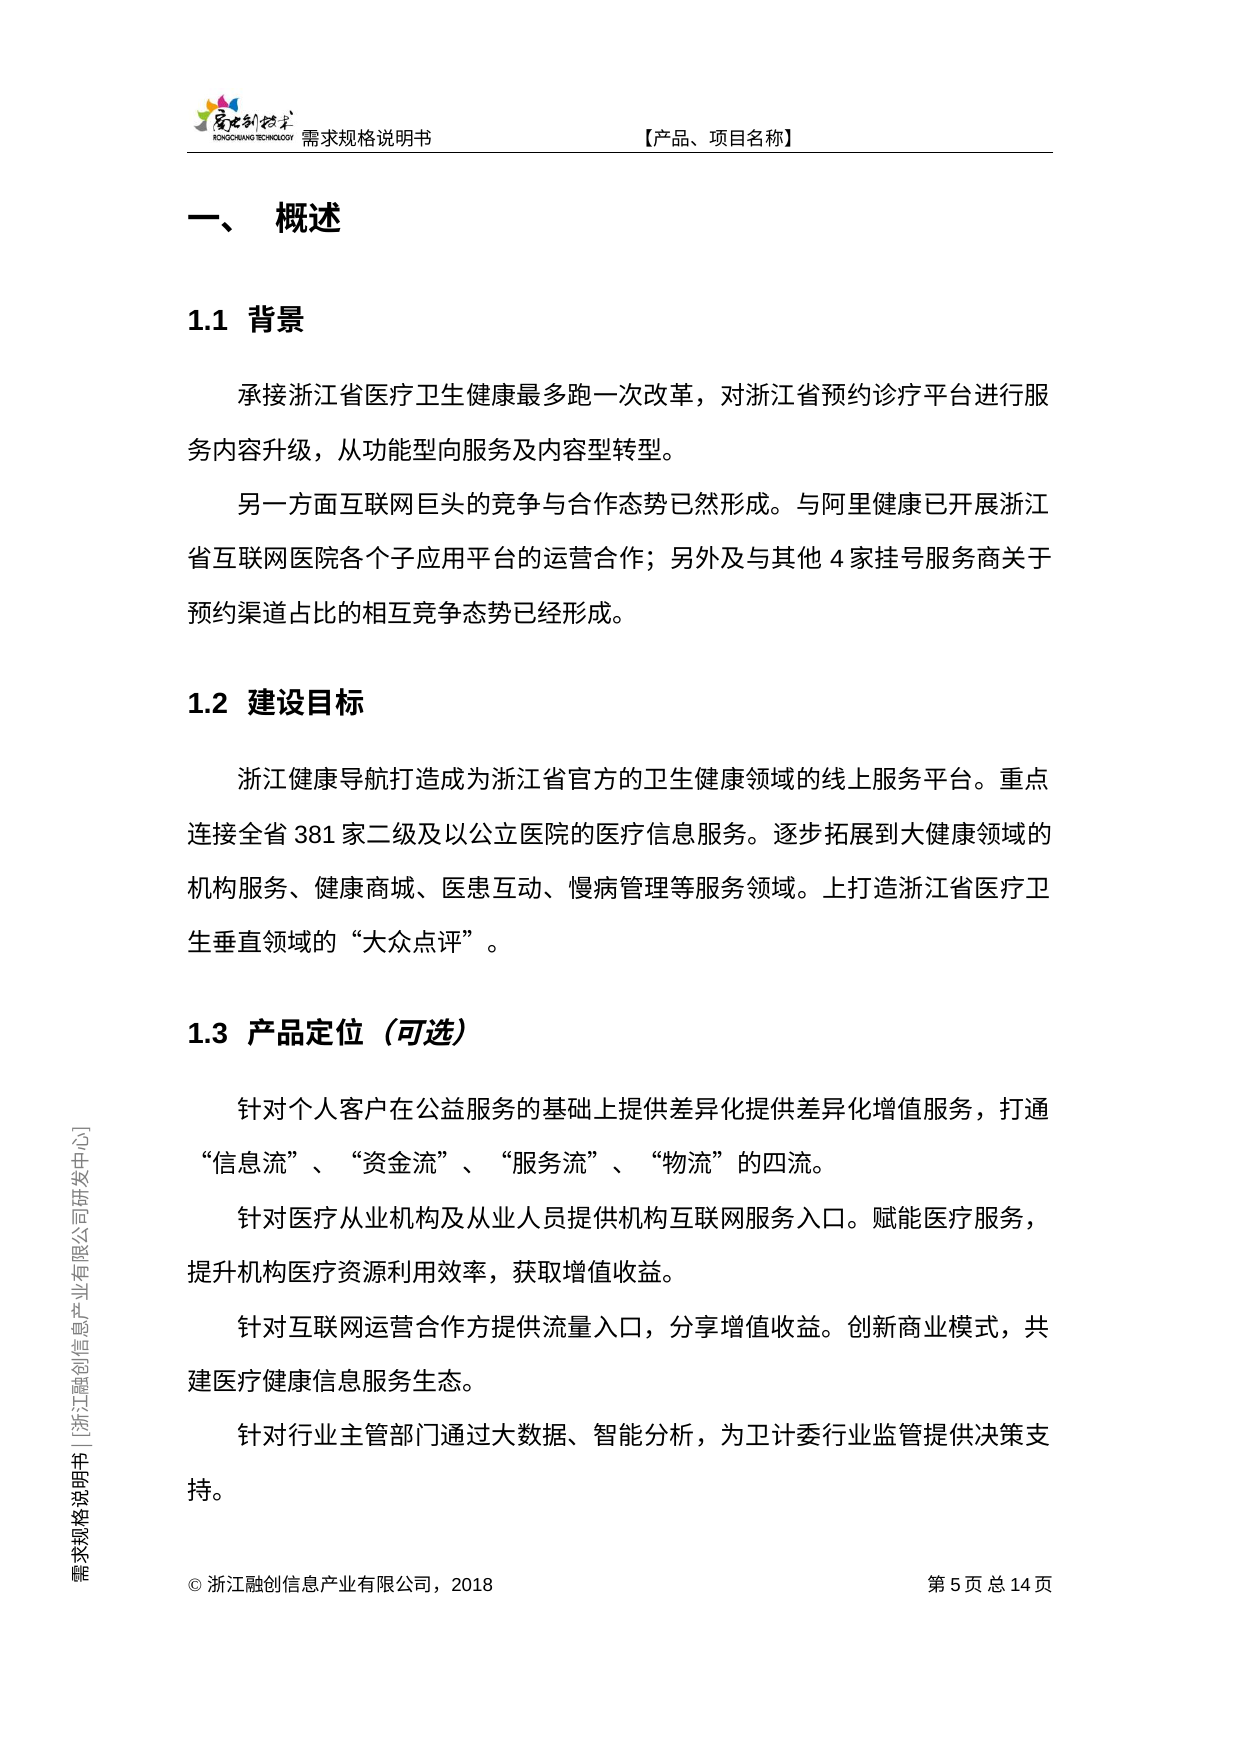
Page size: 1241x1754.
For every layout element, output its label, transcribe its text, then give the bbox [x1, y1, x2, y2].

text 另一方面互联网巨头的竞争与合作态势已然形成。与阿里健康已开展浙江省互联网医院各个子应用平台的运营合作；另外及与其他4家挂号服务商关于预约渠道占比的相互竞争态势已经形成。 [187, 484, 1053, 629]
text 浙江健康导航打造成为浙江省官方的卫生健康领域的线上服务平台。重点连接全省381家二级及以公立医院的医疗信息服务。逐步拓展到大健康领域的机构服务、健康商城、医患互动、慢病管理等服务领域。上打造浙江省医疗卫生垂直领域的“大众点评”。 [187, 760, 1053, 959]
text 承接浙江省医疗卫生健康最多跑一次改革，对浙江省预约诊疗平台进行服务内容升级，从功能型向服务及内容型转型。 [187, 376, 1053, 466]
subtitle 建设目标 [187, 680, 1053, 722]
picture [187, 88, 302, 145]
subtitle 背景 [187, 296, 1053, 338]
text 针对个人客户在公益服务的基础上提供差异化提供差异化增值服务，打通“信息流”、“资金流”、“服务流”、“物流”的四流。 [187, 1089, 1053, 1180]
subtitle 产品定位（可选） [187, 1010, 1053, 1052]
text 针对行业主管部门通过大数据、智能分析，为卫计委行业监管提供决策支持。 [187, 1416, 1053, 1506]
subtitle 概述 [187, 191, 1053, 239]
text 针对互联网运营合作方提供流量入口，分享增值收益。创新商业模式，共建医疗健康信息服务生态。 [187, 1307, 1053, 1398]
text 针对医疗从业机构及从业人员提供机构互联网服务入口。赋能医疗服务，提升机构医疗资源利用效率，获取增值收益。 [187, 1198, 1053, 1289]
